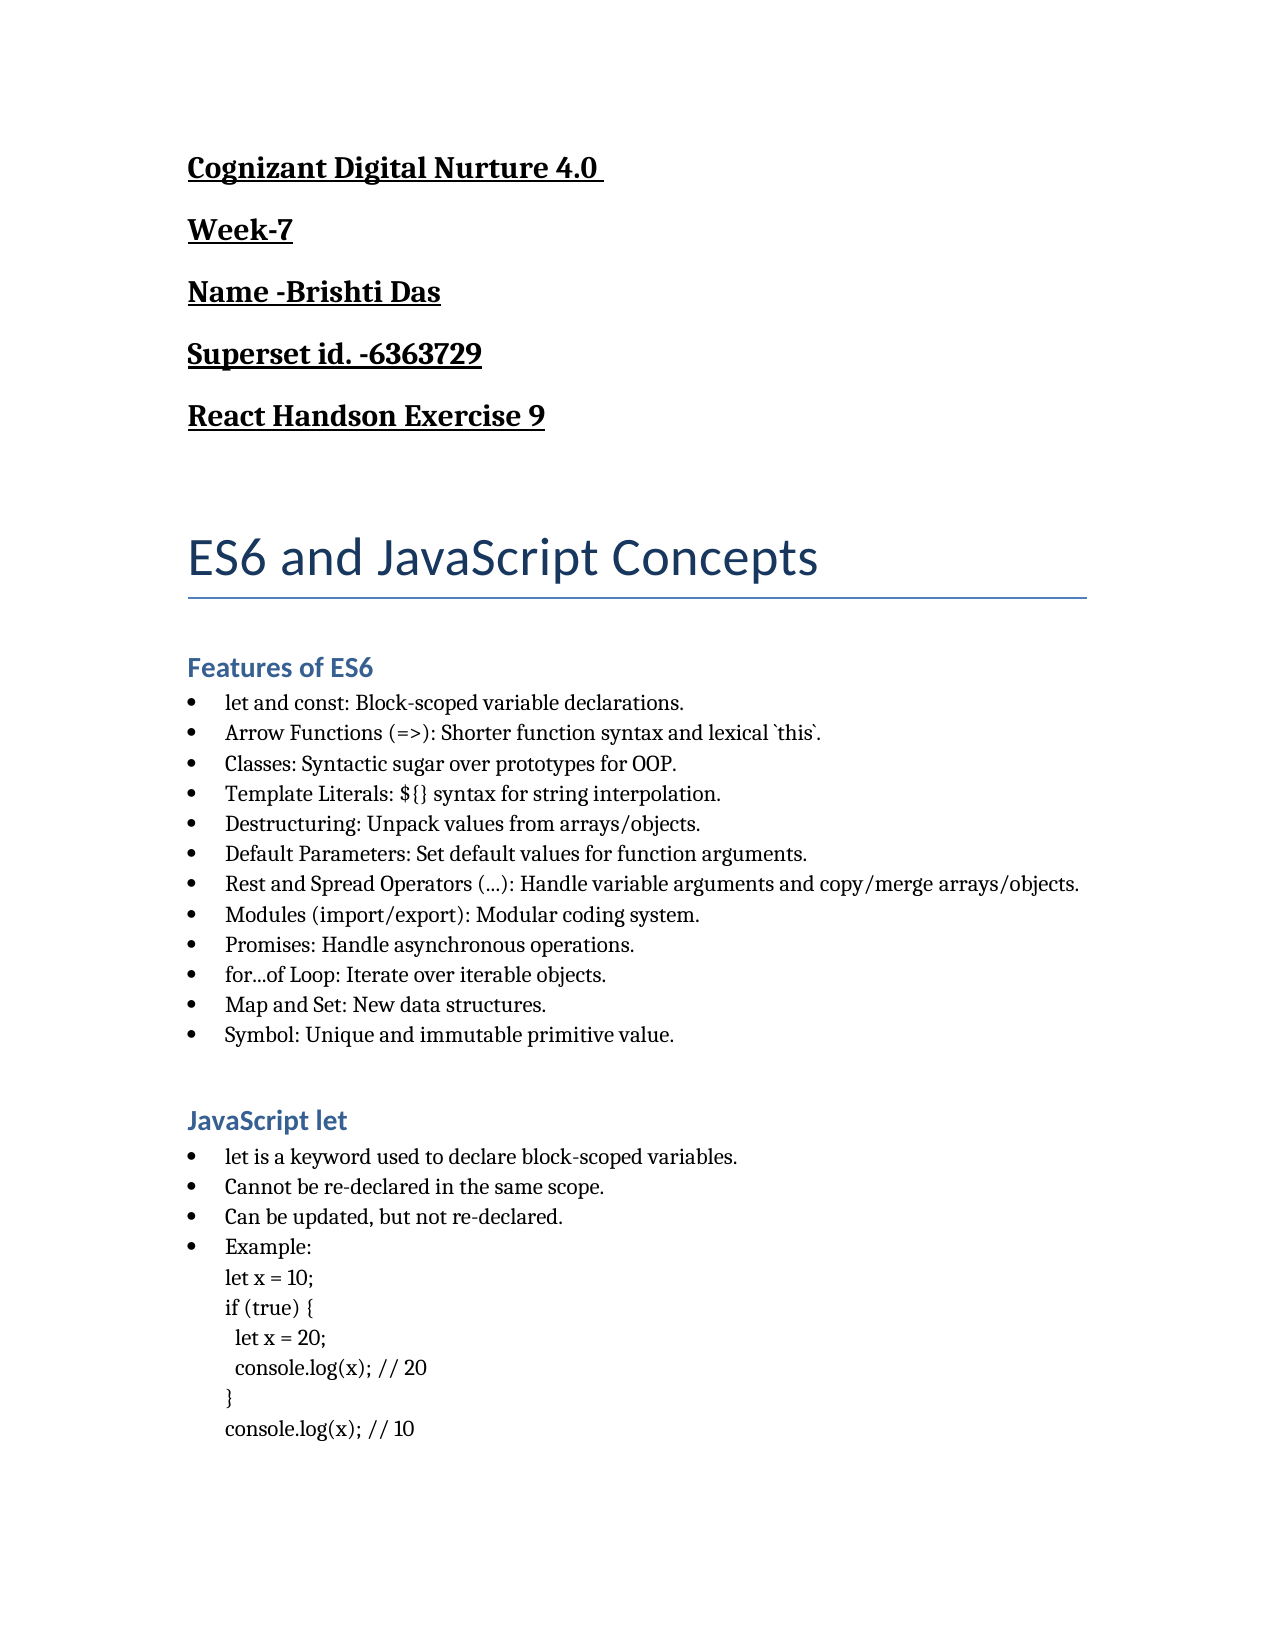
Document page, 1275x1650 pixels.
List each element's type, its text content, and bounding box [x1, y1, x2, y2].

text React Handson Exercise 9 [187, 398, 1087, 434]
list Can be updated, but not re-declared. [187, 1204, 1087, 1230]
text Week-7 [187, 212, 1087, 248]
list Arrow Functions (=>): Shorter function syntax and lexical `this`. [187, 720, 1087, 747]
list Promises: Handle asynchronous operations. [187, 932, 1087, 958]
text Superset id. -6363729 [187, 336, 1087, 372]
list let is a keyword used to declare block-scoped variables. [187, 1143, 1087, 1170]
list Template Literals: ${} syntax for string interpolation. [187, 781, 1087, 807]
subtitle JavaScript let [187, 1102, 1087, 1138]
list Cannot be re-declared in the same scope. [187, 1174, 1087, 1200]
text Name -Brishti Das [187, 274, 1087, 310]
list Classes: Syntactic sugar over prototypes for OOP. [187, 750, 1087, 777]
list Rest and Spread Operators (...): Handle variable arguments and copy/merge arrays/objects. [187, 871, 1087, 898]
list for...of Loop: Iterate over iterable objects. [187, 962, 1087, 988]
list Symbol: Unique and immutable primitive value. [187, 1022, 1087, 1049]
list let and const: Block-scoped variable declarations. [187, 690, 1087, 716]
text Cognizant Digital Nurture 4.0 [187, 150, 1087, 186]
title ES6 and JavaScript Concepts [187, 522, 1087, 599]
list Example: let x = 10; if (true) { let x = 20; console.log(x); // 20 } console.log(x); // 10 [187, 1234, 1087, 1442]
list Destructuring: Unpack values from arrays/objects. [187, 811, 1087, 837]
list Default Parameters: Set default values for function arguments. [187, 841, 1087, 867]
list Modules (import/export): Modular coding system. [187, 901, 1087, 928]
list Map and Set: New data structures. [187, 992, 1087, 1018]
subtitle Features of ES6 [187, 649, 1087, 685]
